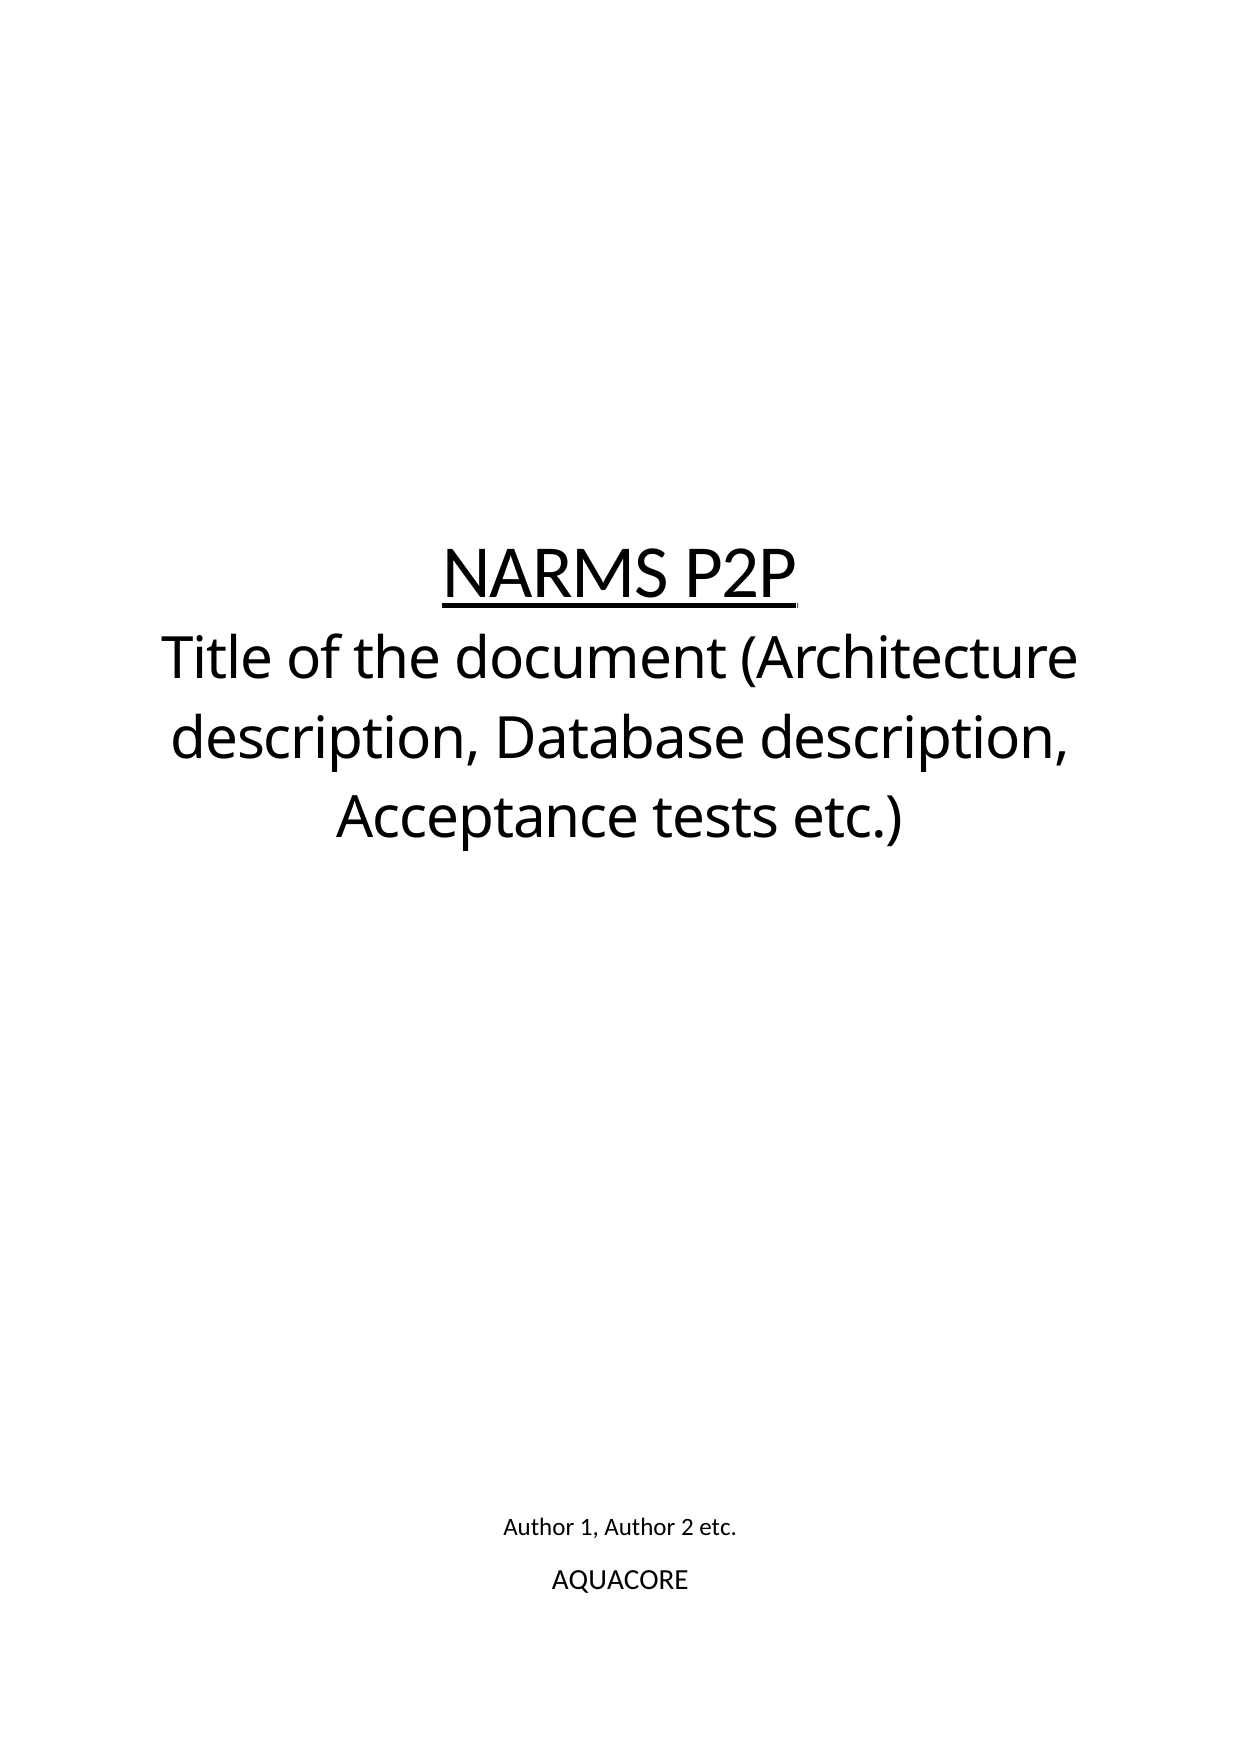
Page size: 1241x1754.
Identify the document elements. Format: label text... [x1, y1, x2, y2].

text AQUACORE [150, 1561, 1090, 1596]
title Title of the document (Architecture description, Database description, Acceptance tests etc.) [150, 617, 1090, 855]
text Author 1, Author 2 etc. [150, 1511, 1090, 1542]
title NARMS P2P [150, 525, 1090, 617]
